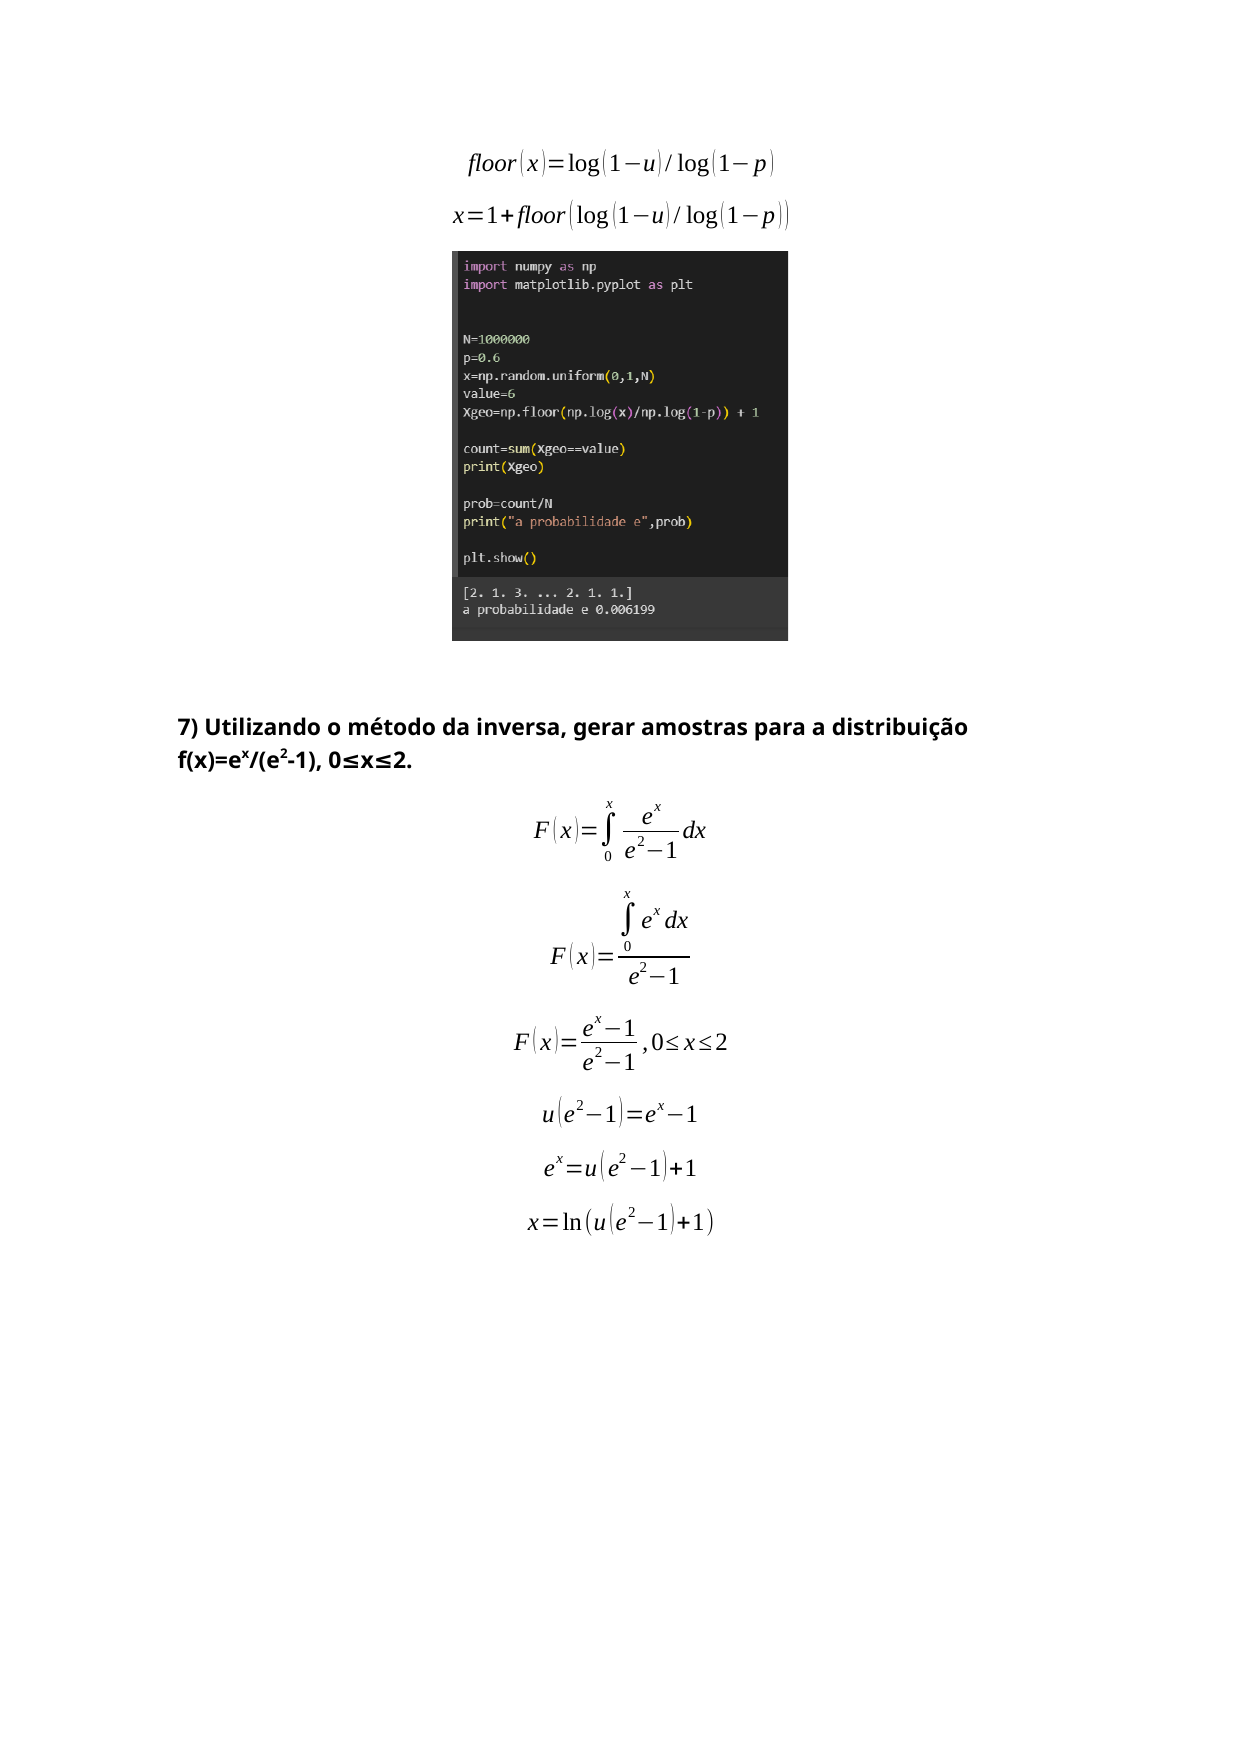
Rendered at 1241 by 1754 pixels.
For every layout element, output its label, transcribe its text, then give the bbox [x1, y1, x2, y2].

text 7) Utilizando o método da inversa, gerar amostras para a distribuição f(x)=ex/(e2-1), 0≤x≤2. [177, 711, 1063, 776]
picture [452, 251, 789, 641]
